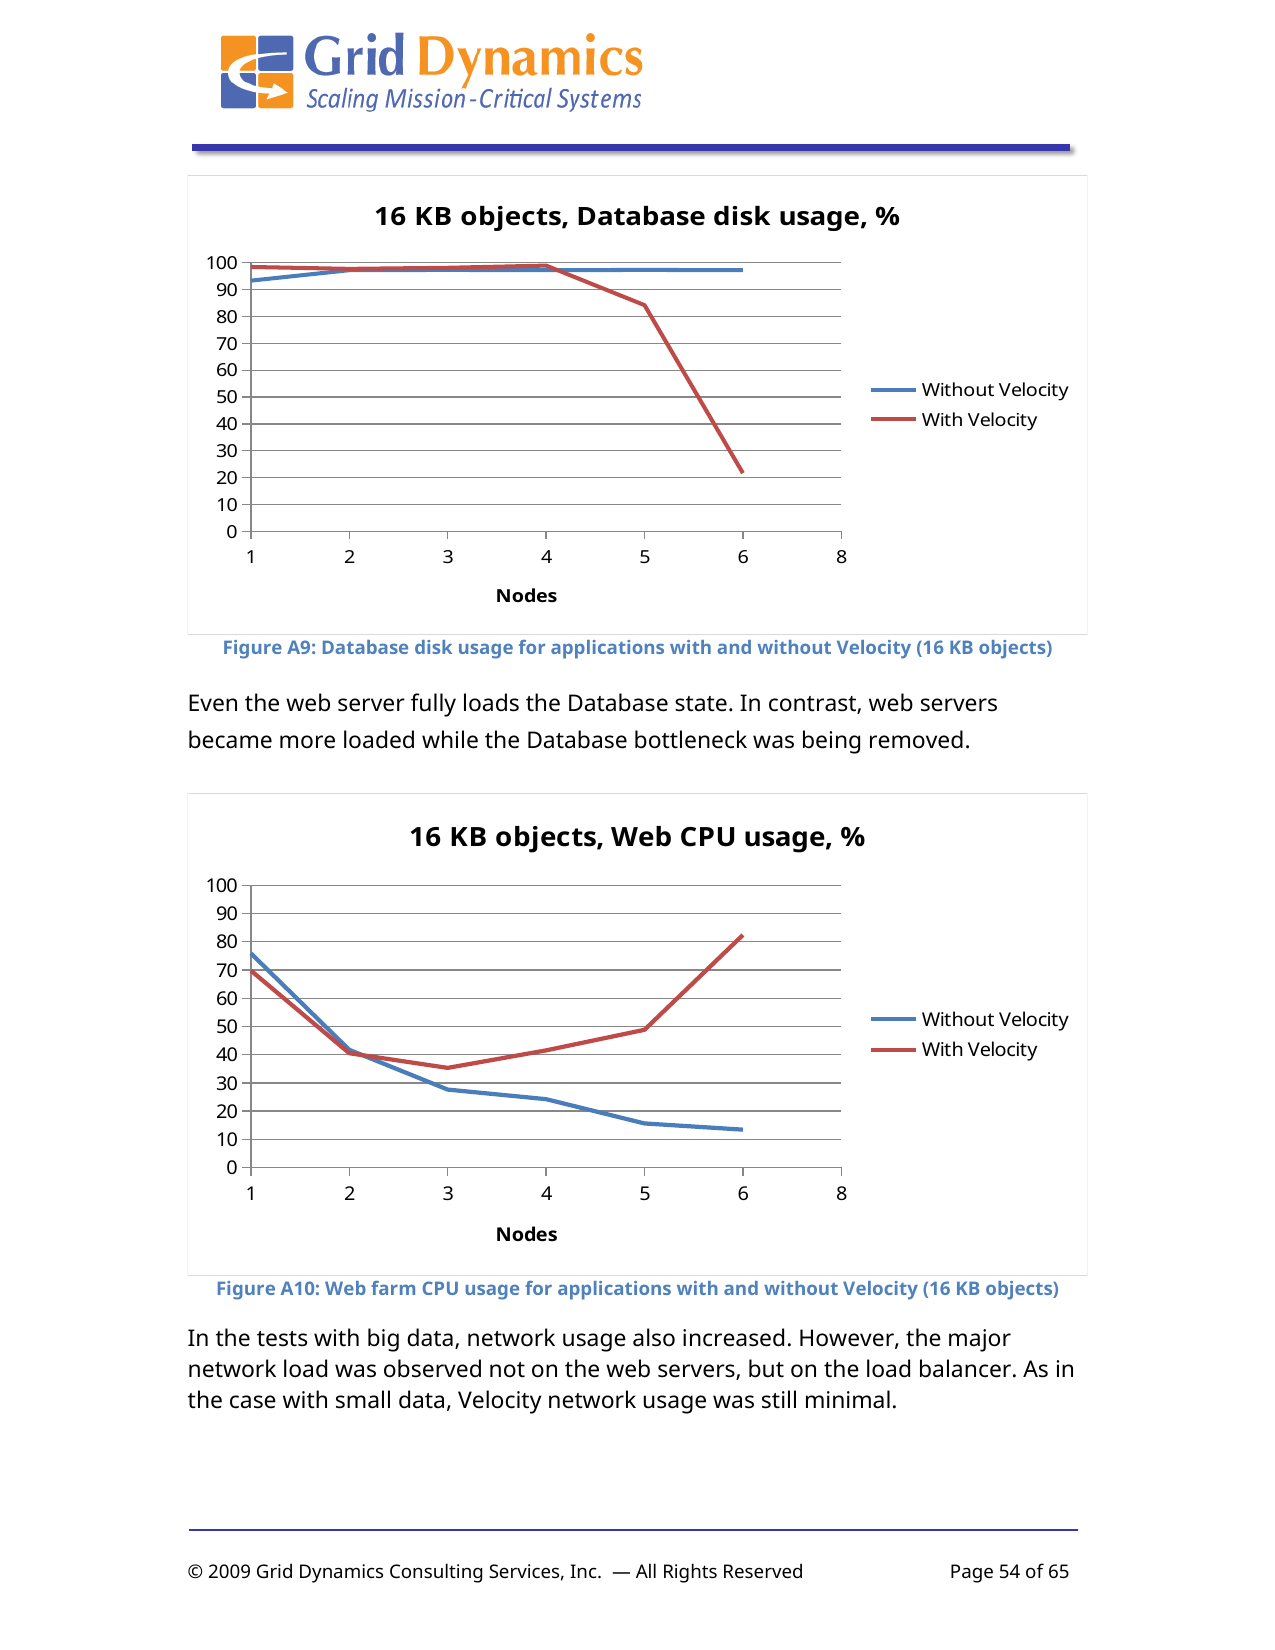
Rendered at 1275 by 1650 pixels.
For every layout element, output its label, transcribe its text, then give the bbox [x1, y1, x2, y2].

text In the tests with big data, network usage also increased. However, the major network load was observed not on the web servers, but on the load balancer. As in the case with small data, Velocity network usage was still minimal. [187, 1322, 1087, 1416]
text Figure A10: Web farm CPU usage for applications with and without Velocity (16 KB objects) [187, 1276, 1087, 1301]
picture [187, 0, 671, 138]
text Even the web server fully loads the Database state. In contrast, web servers became more loaded while the Database bottleneck was being removed. [187, 681, 1087, 756]
text Figure A9: Database disk usage for applications with and without Velocity (16 KB objects) [187, 635, 1087, 660]
